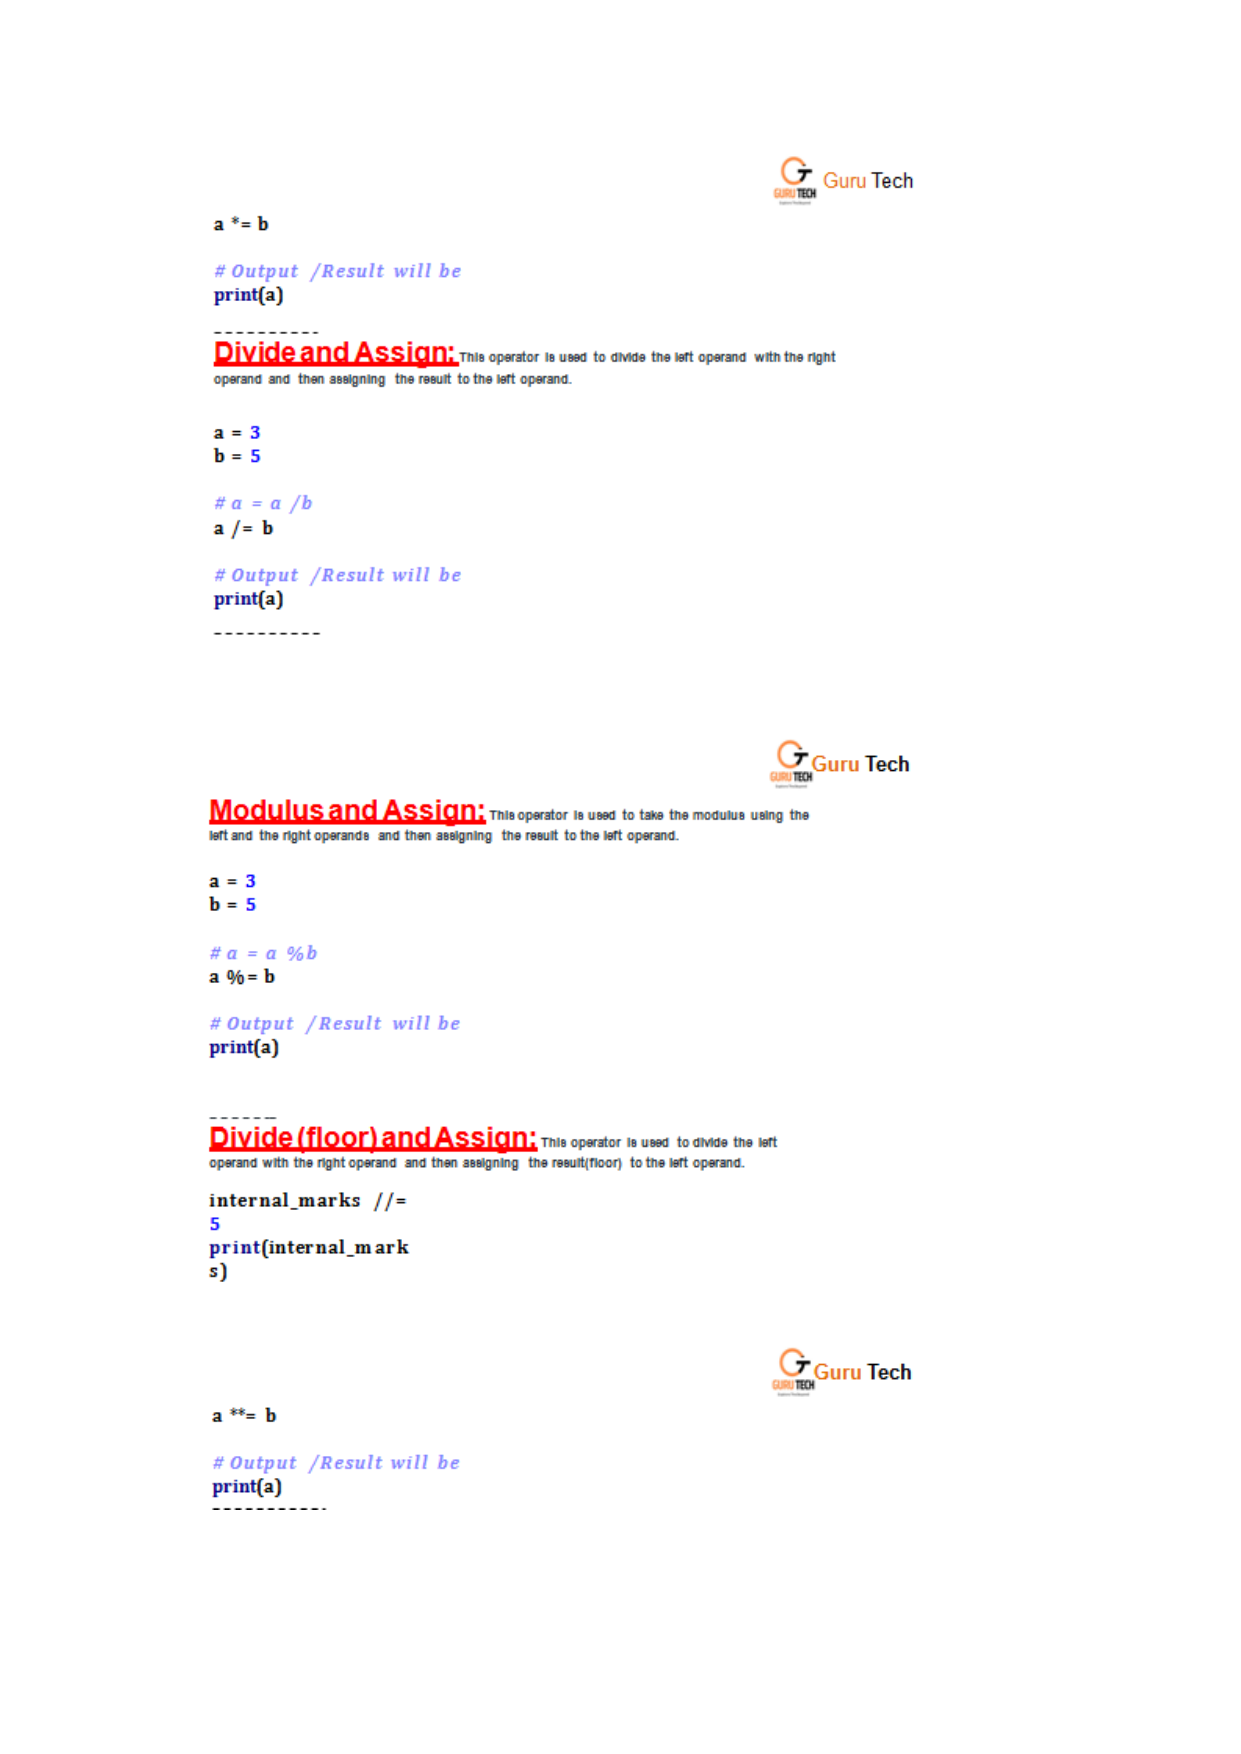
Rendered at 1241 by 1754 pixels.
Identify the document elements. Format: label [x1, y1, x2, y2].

picture [150, 734, 923, 1318]
picture [150, 150, 925, 710]
picture [150, 1342, 925, 1510]
